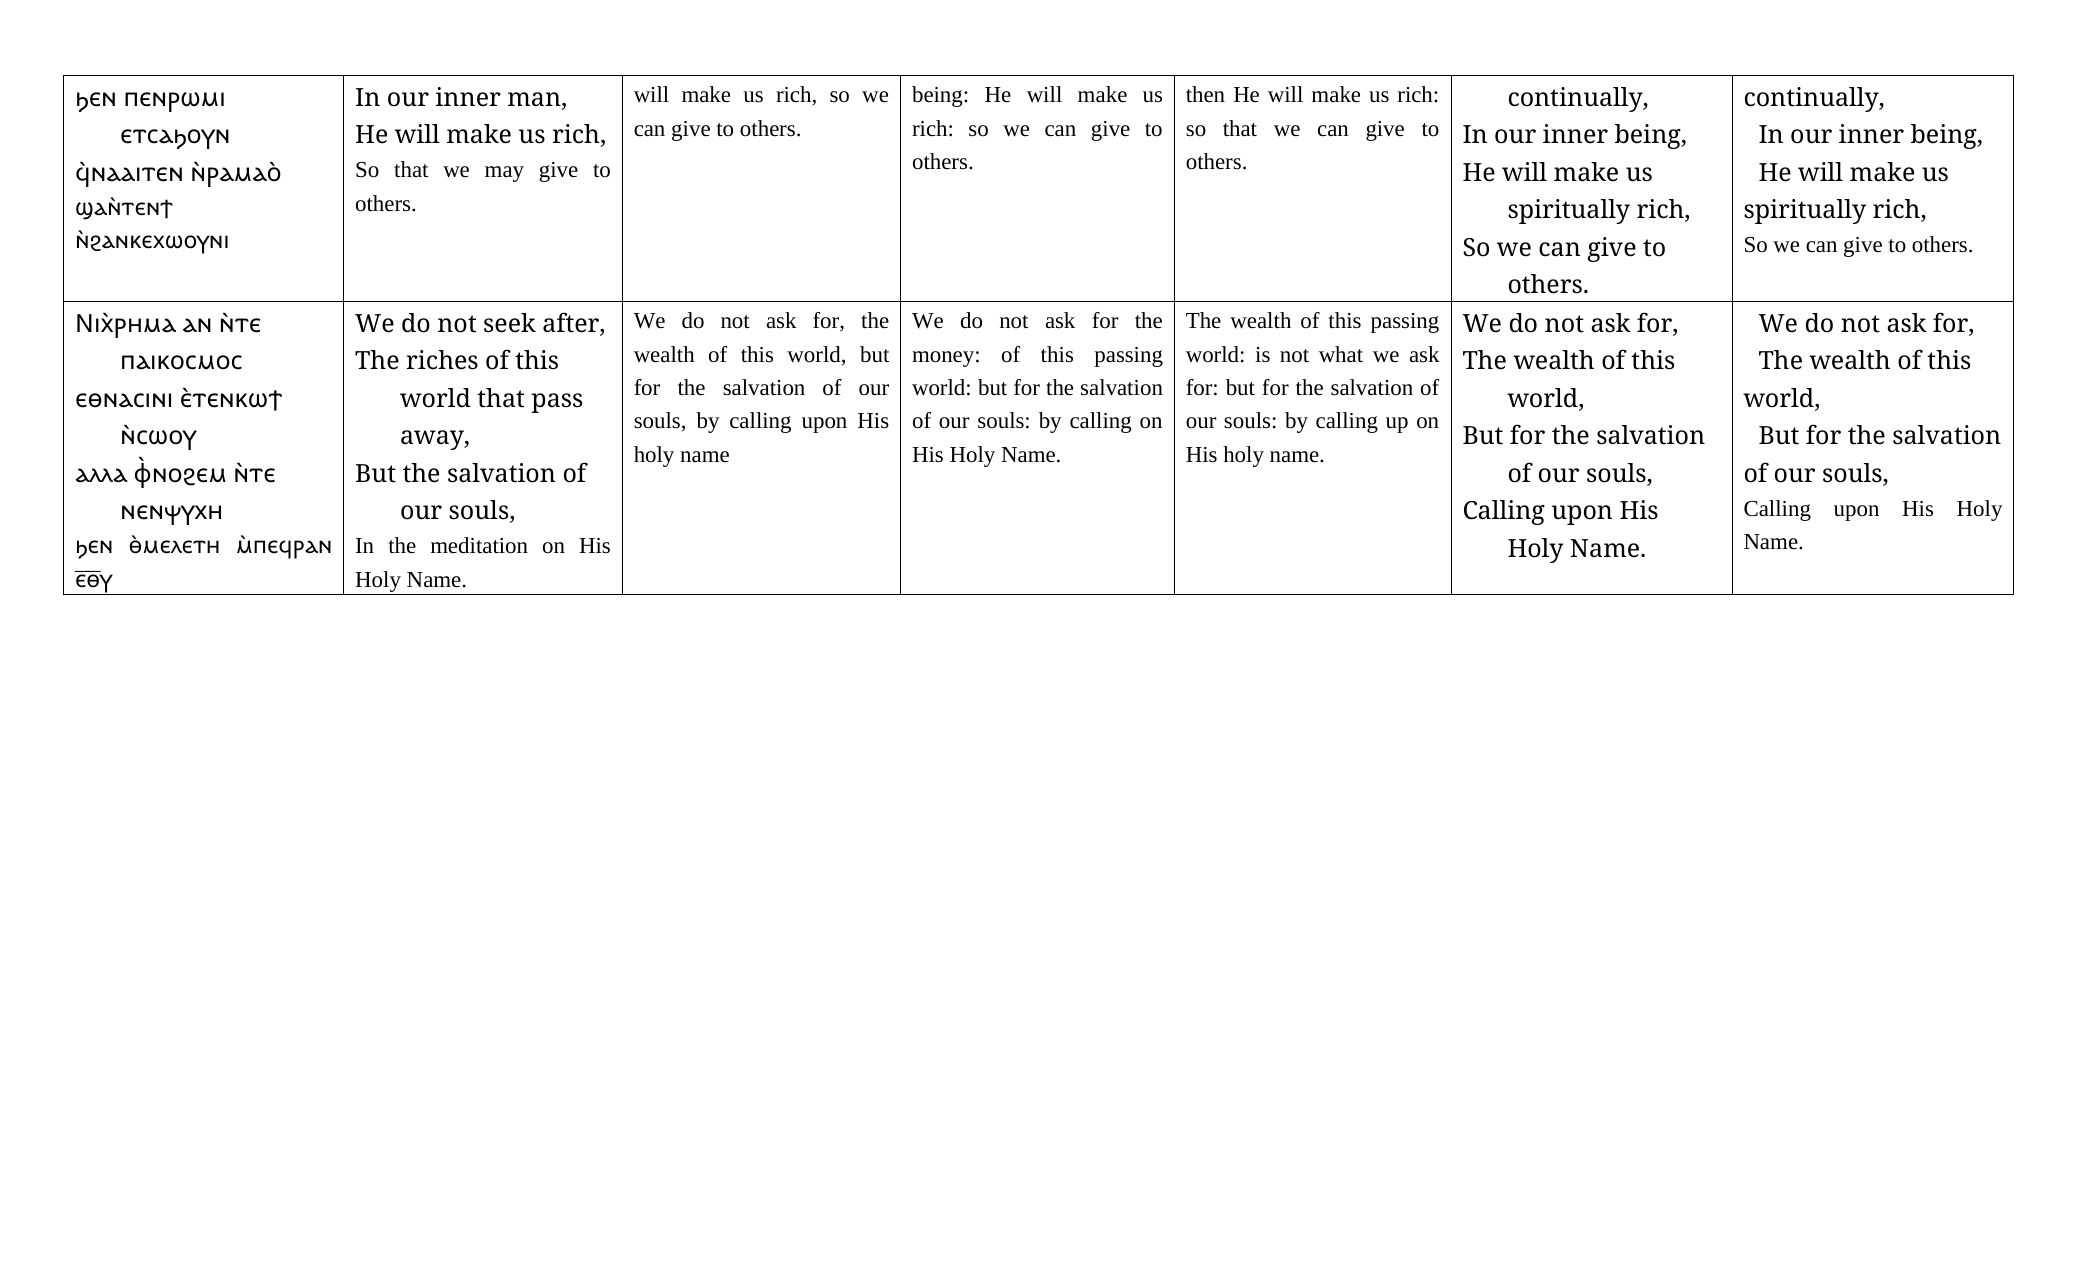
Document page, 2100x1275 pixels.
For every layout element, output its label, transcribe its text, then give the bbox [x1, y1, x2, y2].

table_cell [64, 76, 343, 301]
table_cell We do not ask for, the wealth of this world, but for the salvation of our souls, by calling upon His holy name [623, 302, 900, 594]
table_cell We do not seek after, The riches of this world that pass away, But the salvation of our souls, In the meditation on His Holy Name. [344, 302, 622, 594]
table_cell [1175, 76, 1451, 301]
table_cell Ⲛⲓⲭ̀ⲣⲏⲙⲁ ⲁⲛ ⲛ̀ⲧⲉ ⲡⲁⲓⲕⲟⲥⲙⲟⲥ ⲉⲑⲛⲁⲥⲓⲛⲓ ⲉ̀ⲧⲉⲛⲕⲱϯ ⲛ̀ⲥⲱⲟⲩ ⲁⲗⲗⲁ ⲫ̀ⲛⲟϩⲉⲙ ⲛ̀ⲧⲉ ⲛⲉⲛⲯⲩⲭⲏ ϧⲉⲛ ⲑ̀ⲙⲉⲗⲉⲧⲏ ⲙ̀ⲡⲉϥⲣⲁⲛ ⲉ̅ⲑ̅ⲩ [64, 302, 343, 594]
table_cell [1733, 76, 2013, 301]
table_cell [901, 76, 1174, 301]
table_cell We do not ask for, The wealth of this world, But for the salvation of our souls, Calling upon His Holy Name. [1733, 302, 2013, 594]
table_cell We do not ask for, The wealth of this world, But for the salvation of our souls, Calling upon His Holy Name. [1452, 302, 1732, 594]
table_cell The wealth of this passing world: is not what we ask for: but for the salvation of our souls: by calling up on His holy name. [1175, 302, 1451, 594]
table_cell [623, 76, 900, 301]
table_cell We do not ask for the money: of this passing world: but for the salvation of our souls: by calling on His Holy Name. [901, 302, 1174, 594]
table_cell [344, 76, 622, 301]
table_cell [1452, 76, 1732, 301]
